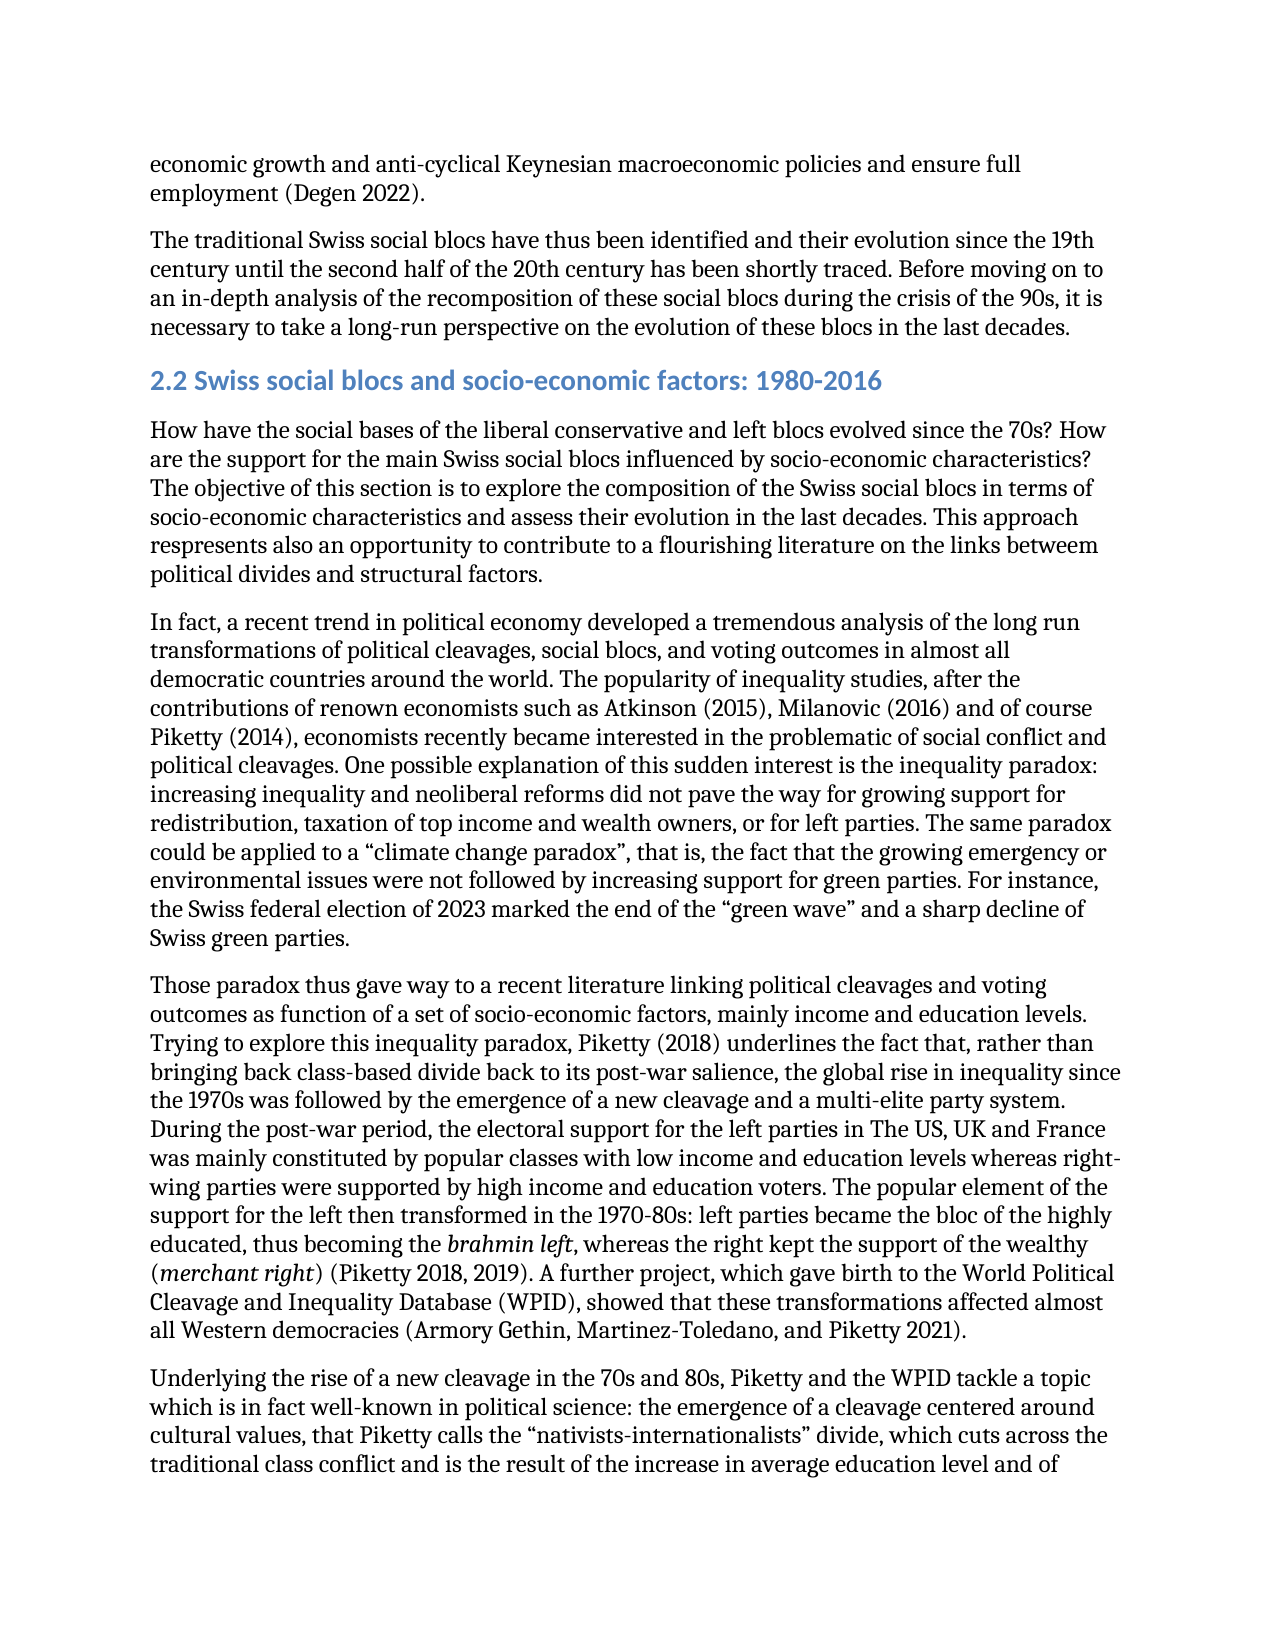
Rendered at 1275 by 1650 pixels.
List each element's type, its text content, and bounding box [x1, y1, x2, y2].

text The traditional Swiss social blocs have thus been identified and their evolution since the 19th century until the second half of the 20th century has been shortly traced. Before moving on to an in-depth analysis of the recomposition of these social blocs during the crisis of the 90s, it is necessary to take a long-run perspective on the evolution of these blocs in the last decades. [150, 226, 1125, 341]
subtitle 2.2 Swiss social blocs and socio-economic factors: 1980-2016 [150, 362, 1125, 398]
text Those paradox thus gave way to a recent literature linking political cleavages and voting outcomes as function of a set of socio-economic factors, mainly income and education levels. Trying to explore this inequality paradox, Piketty (2018) underlines the fact that, rather than bringing back class-based divide back to its post-war salience, the global rise in inequality since the 1970s was followed by the emergence of a new cleavage and a multi-elite party system. During the post-war period, the electoral support for the left parties in The US, UK and France was mainly constituted by popular classes with low income and education levels whereas right-wing parties were supported by high income and education voters. The popular element of the support for the left then transformed in the 1970-80s: left parties became the bloc of the highly educated, thus becoming the brahmin left, whereas the right kept the support of the wealthy (merchant right) (Piketty 2018, 2019). A further project, which gave birth to the World Political Cleavage and Inequality Database (WPID), showed that these transformations affected almost all Western democracies (Armory Gethin, Martinez-Toledano, and Piketty 2021). [150, 971, 1125, 1345]
text In fact, a recent trend in political economy developed a tremendous analysis of the long run transformations of political cleavages, social blocs, and voting outcomes in almost all democratic countries around the world. The popularity of inequality studies, after the contributions of renown economists such as Atkinson (2015), Milanovic (2016) and of course Piketty (2014), economists recently became interested in the problematic of social conflict and political cleavages. One possible explanation of this sudden interest is the inequality paradox: increasing inequality and neoliberal reforms did not pave the way for growing support for redistribution, taxation of top income and wealth owners, or for left parties. The same paradox could be applied to a “climate change paradox”, that is, the fact that the growing emergency or environmental issues were not followed by increasing support for green parties. For instance, the Swiss federal election of 2023 marked the end of the “green wave” and a sharp decline of Swiss green parties. [150, 608, 1125, 953]
